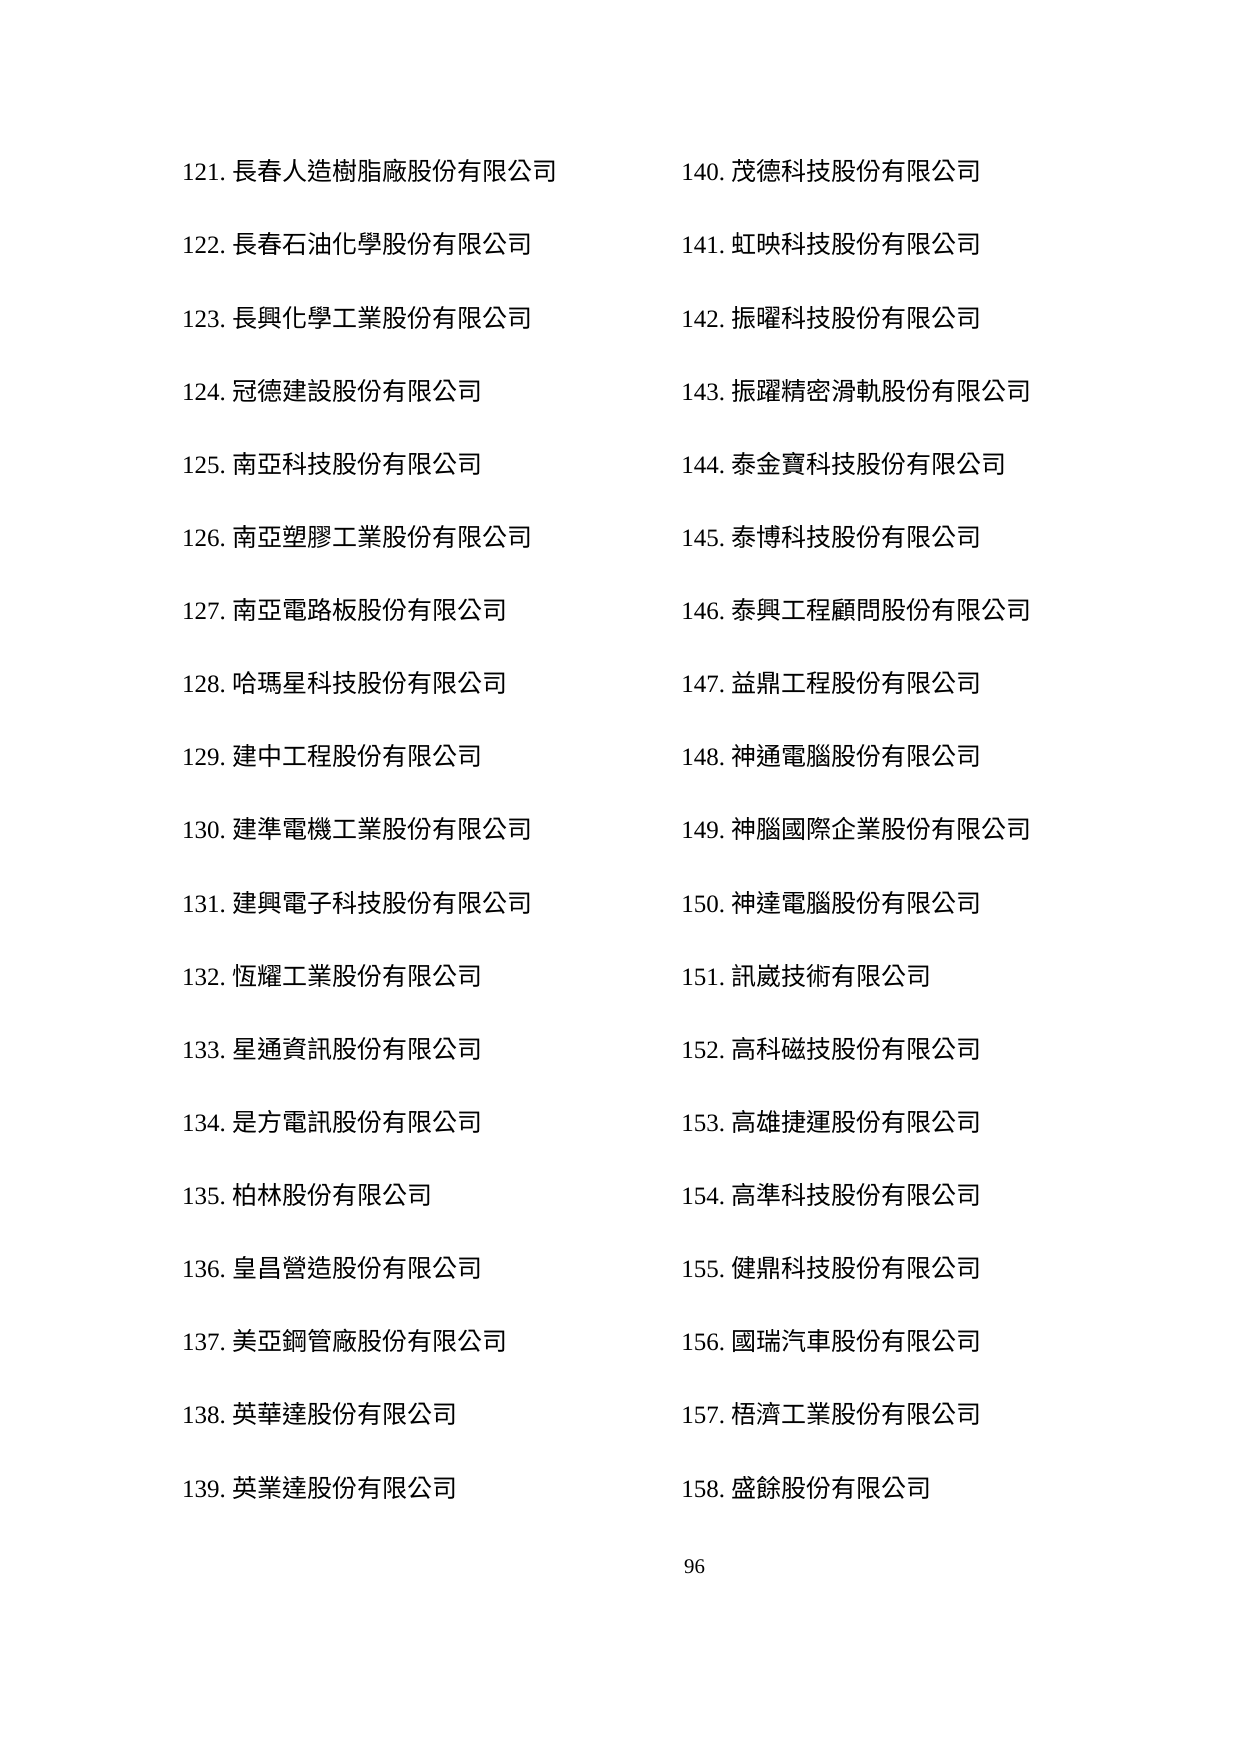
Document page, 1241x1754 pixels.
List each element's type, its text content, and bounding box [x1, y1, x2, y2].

list 美亞鋼管廠股份有限公司 [182, 1322, 653, 1358]
list 長興化學工業股份有限公司 [182, 298, 653, 334]
list 柏林股份有限公司 [182, 1176, 653, 1212]
list 振躍精密滑軌股份有限公司 [681, 371, 1152, 407]
list 訊崴技術有限公司 [681, 956, 1152, 992]
list 泰興工程顧問股份有限公司 [681, 591, 1152, 627]
list 南亞科技股份有限公司 [182, 444, 653, 481]
list 健鼎科技股份有限公司 [681, 1249, 1152, 1285]
list 星通資訊股份有限公司 [182, 1029, 653, 1066]
list 建準電機工業股份有限公司 [182, 810, 653, 846]
list 哈瑪星科技股份有限公司 [182, 664, 653, 700]
list 國瑞汽車股份有限公司 [681, 1322, 1152, 1358]
list 冠德建設股份有限公司 [182, 371, 653, 407]
list 長春石油化學股份有限公司 [182, 225, 653, 261]
list 南亞塑膠工業股份有限公司 [182, 517, 653, 554]
list 高科磁技股份有限公司 [681, 1029, 1152, 1066]
list 是方電訊股份有限公司 [182, 1102, 653, 1139]
list 皇昌營造股份有限公司 [182, 1249, 653, 1285]
list 長春人造樹脂廠股份有限公司 [182, 152, 653, 188]
list 高雄捷運股份有限公司 [681, 1102, 1152, 1139]
list 建中工程股份有限公司 [182, 737, 653, 773]
list 英華達股份有限公司 [182, 1395, 653, 1431]
list 英業達股份有限公司 [182, 1468, 653, 1504]
list 建興電子科技股份有限公司 [182, 883, 653, 919]
list 盛餘股份有限公司 [681, 1468, 1152, 1504]
list 梧濟工業股份有限公司 [681, 1395, 1152, 1431]
list 泰博科技股份有限公司 [681, 517, 1152, 554]
list 振曜科技股份有限公司 [681, 298, 1152, 334]
list 恆耀工業股份有限公司 [182, 956, 653, 992]
list 益鼎工程股份有限公司 [681, 664, 1152, 700]
list 虹映科技股份有限公司 [681, 225, 1152, 261]
list 神達電腦股份有限公司 [681, 883, 1152, 919]
list 茂德科技股份有限公司 [681, 152, 1152, 188]
list 泰金寶科技股份有限公司 [681, 444, 1152, 481]
list 南亞電路板股份有限公司 [182, 591, 653, 627]
list 高準科技股份有限公司 [681, 1176, 1152, 1212]
list 神通電腦股份有限公司 [681, 737, 1152, 773]
list 神腦國際企業股份有限公司 [681, 810, 1152, 846]
